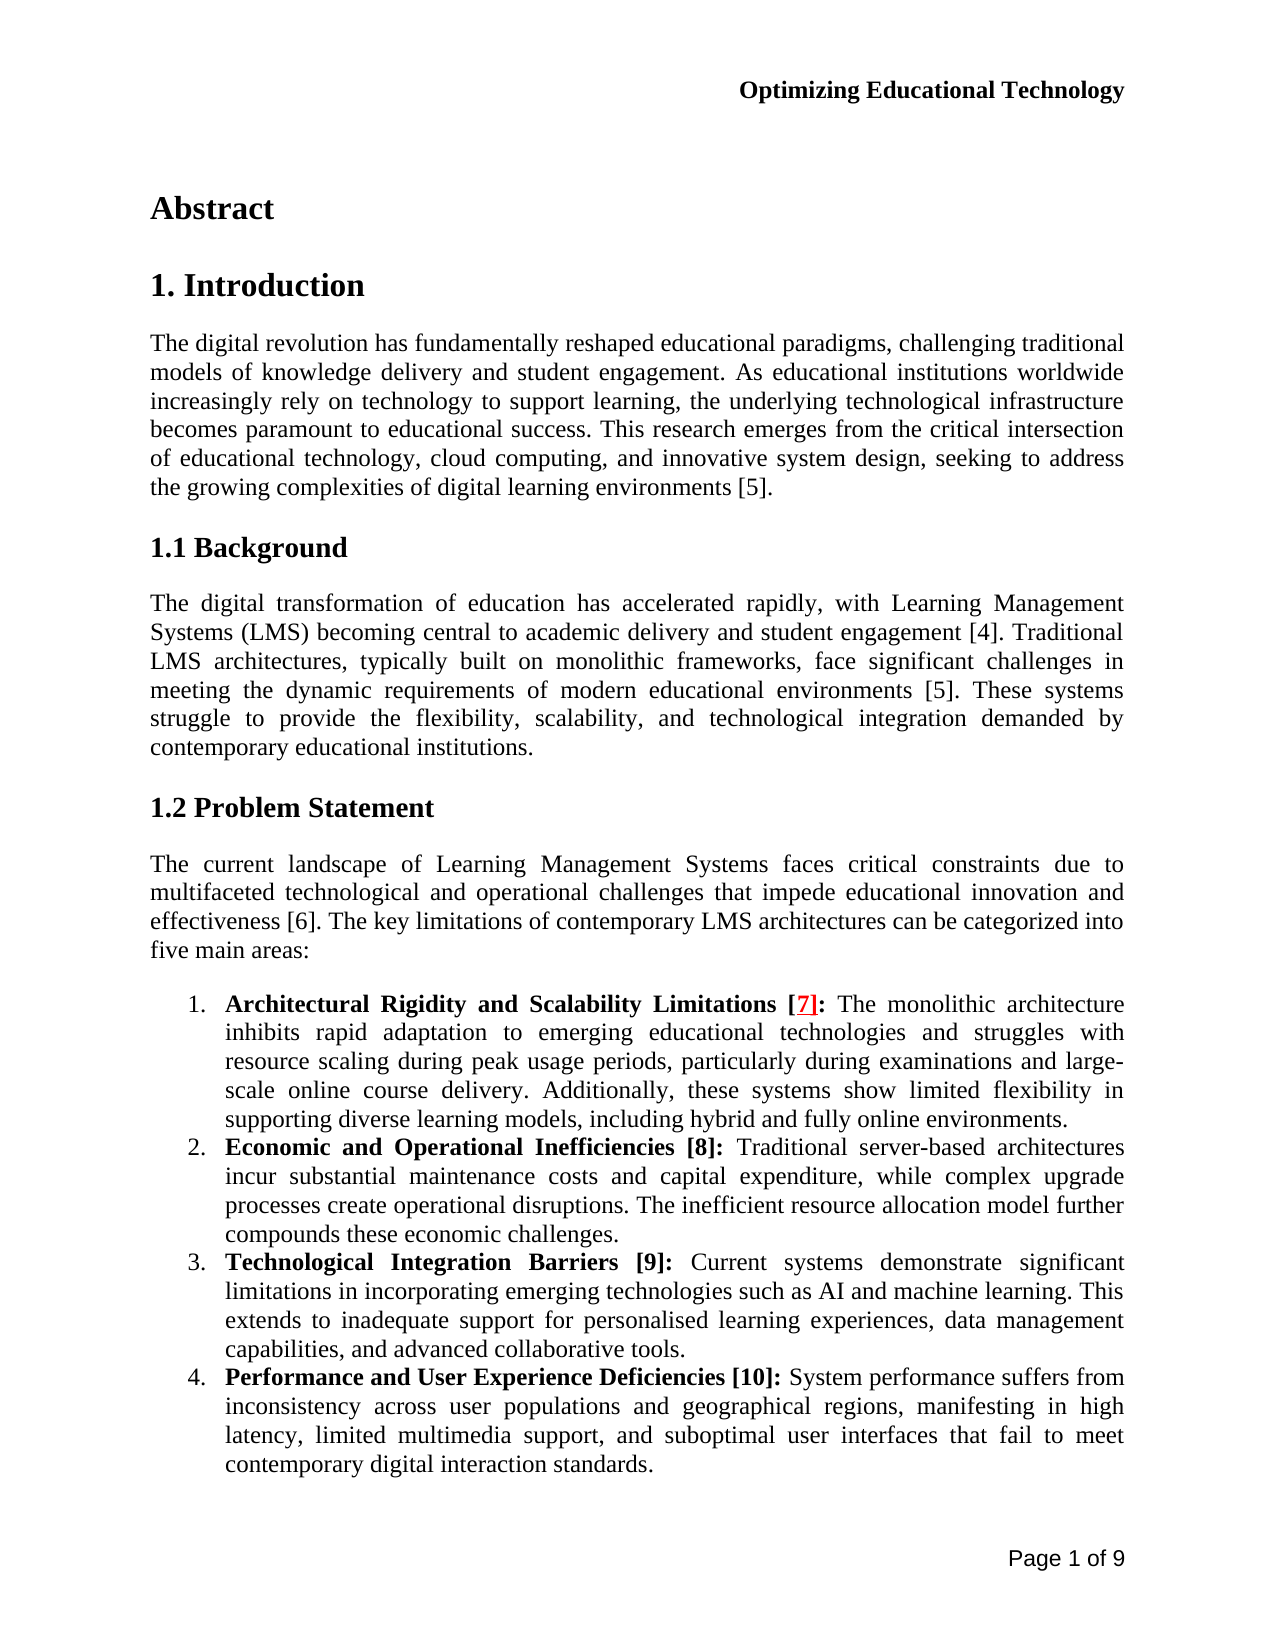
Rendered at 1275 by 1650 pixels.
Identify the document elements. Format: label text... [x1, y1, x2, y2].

text The digital transformation of education has accelerated rapidly, with Learning Management Systems (LMS) becoming central to academic delivery and student engagement [4]. Traditional LMS architectures, typically built on monolithic frameworks, face significant challenges in meeting the dynamic requirements of modern educational environments [5]. These systems struggle to provide the flexibility, scalability, and technological integration demanded by contemporary educational institutions. [150, 588, 1125, 761]
list Performance and User Experience Deficiencies [10]: System performance suffers from inconsistency across user populations and geographical regions, manifesting in high latency, limited multimedia support, and suboptimal user interfaces that fail to meet contemporary digital interaction standards. [187, 1362, 1125, 1477]
text 1. Introduction [150, 265, 1125, 303]
list Economic and Operational Inefficiencies [8]: Traditional server-based architectures incur substantial maintenance costs and capital expenditure, while complex upgrade processes create operational disruptions. The inefficient resource allocation model further compounds these economic challenges. [187, 1132, 1125, 1247]
text The current landscape of Learning Management Systems faces critical constraints due to multifaceted technological and operational challenges that impede educational innovation and effectiveness [6]. The key limitations of contemporary LMS architectures can be categorized into five main areas: [150, 849, 1125, 964]
text The digital revolution has fundamentally reshaped educational paradigms, challenging traditional models of knowledge delivery and student engagement. As educational institutions worldwide increasingly rely on technology to support learning, the underlying technological infrastructure becomes paramount to educational success. This research emerges from the critical intersection of educational technology, cloud computing, and innovative system design, seeking to address the growing complexities of digital learning environments [5]. [150, 328, 1125, 501]
subtitle 1.2 Problem Statement [150, 790, 1125, 824]
subtitle 1.1 Background [150, 530, 1125, 563]
text Abstract [150, 188, 1125, 227]
list Architectural Rigidity and Scalability Limitations [7]: The monolithic architecture inhibits rapid adaptation to emerging educational technologies and struggles with resource scaling during peak usage periods, particularly during examinations and large-scale online course delivery. Additionally, these systems show limited flexibility in supporting diverse learning models, including hybrid and fully online environments. [187, 989, 1125, 1132]
list Technological Integration Barriers [9]: Current systems demonstrate significant limitations in incorporating emerging technologies such as AI and machine learning. This extends to inadequate support for personalised learning experiences, data management capabilities, and advanced collaborative tools. [187, 1247, 1125, 1362]
